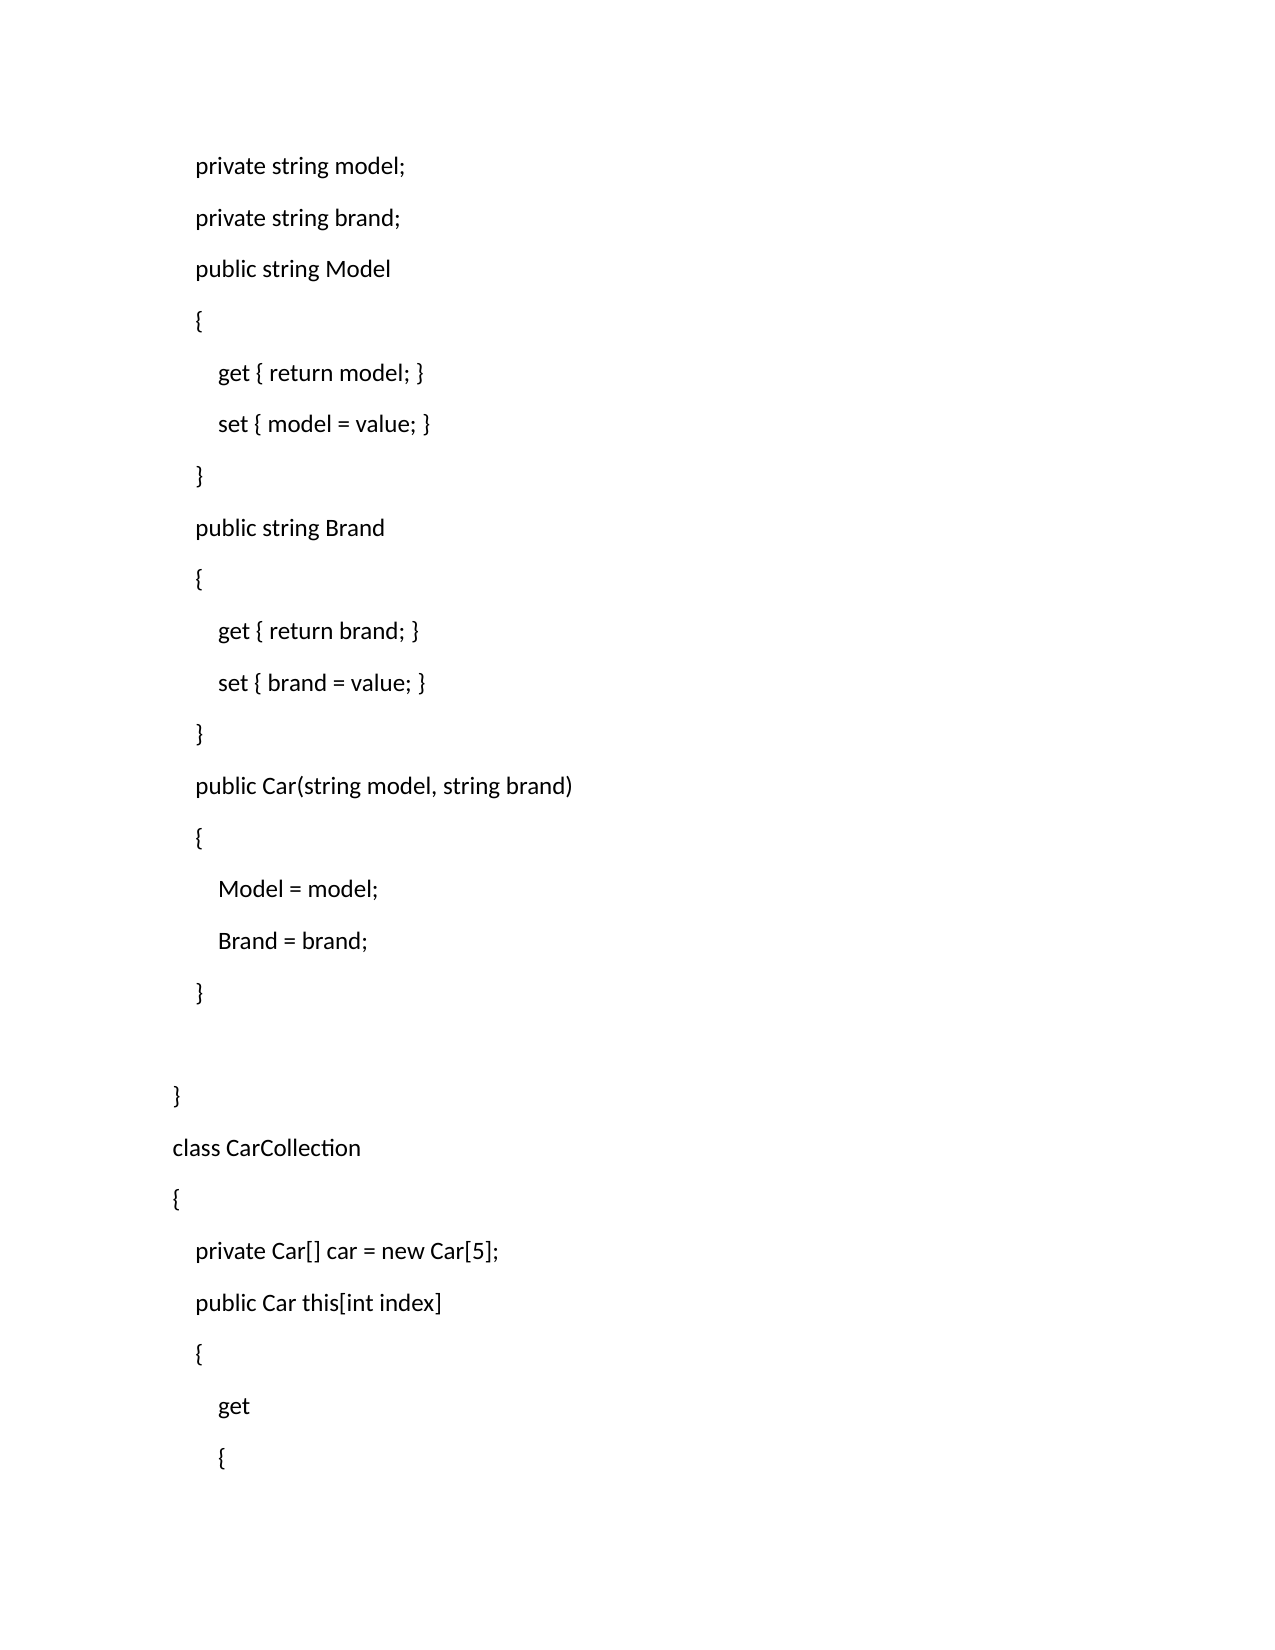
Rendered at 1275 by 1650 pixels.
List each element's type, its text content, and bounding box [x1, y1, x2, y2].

text get { return model; } [150, 357, 1125, 387]
text public Car this[int index] [150, 1287, 1125, 1317]
text { [150, 305, 1125, 336]
text class CarCollection [150, 1132, 1125, 1162]
text } [150, 460, 1125, 491]
text { [150, 1442, 1125, 1472]
text } [150, 718, 1125, 749]
text private string brand; [150, 202, 1125, 232]
text private string model; [150, 150, 1125, 181]
text { [150, 1338, 1125, 1369]
text private Car[] car = new Car[5]; [150, 1235, 1125, 1266]
text { [150, 563, 1125, 594]
text get { return brand; } [150, 615, 1125, 646]
text Brand = brand; [150, 925, 1125, 956]
text Model = model; [150, 873, 1125, 904]
text public string Brand [150, 512, 1125, 542]
text } [150, 977, 1125, 1007]
text public Car(string model, string brand) [150, 770, 1125, 801]
text public string Model [150, 253, 1125, 284]
text } [150, 1080, 1125, 1111]
text { [150, 822, 1125, 852]
text set { model = value; } [150, 408, 1125, 439]
text { [150, 1183, 1125, 1214]
text set { brand = value; } [150, 667, 1125, 697]
text get [150, 1390, 1125, 1421]
